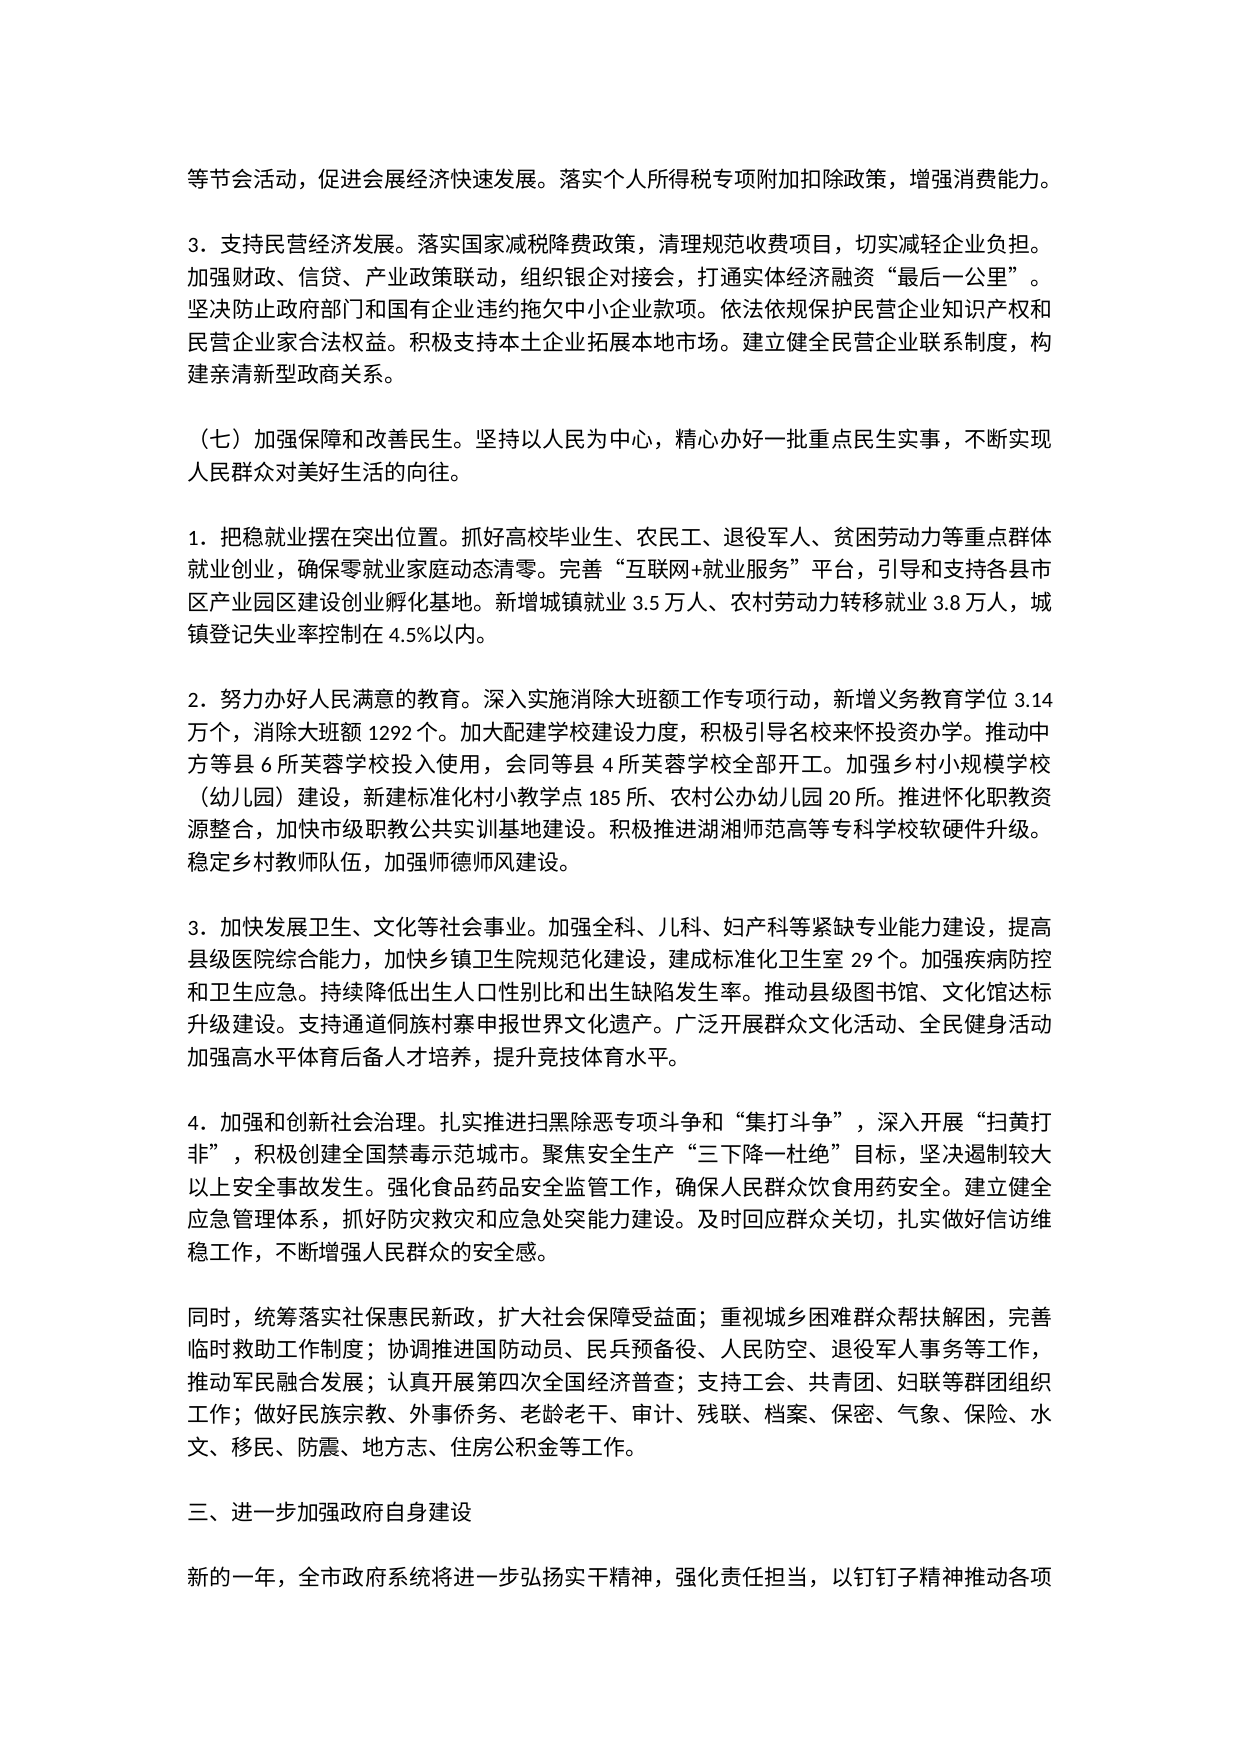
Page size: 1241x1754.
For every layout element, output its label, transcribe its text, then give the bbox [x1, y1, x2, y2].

text 3．支持民营经济发展。落实国家减税降费政策，清理规范收费项目，切实减轻企业负担。加强财政、信贷、产业政策联动，组织银企对接会，打通实体经济融资“最后一公里”。坚决防止政府部门和国有企业违约拖欠中小企业款项。依法依规保护民营企业知识产权和民营企业家合法权益。积极支持本土企业拓展本地市场。建立健全民营企业联系制度，构建亲清新型政商关系。 [187, 227, 1053, 389]
text 同时，统筹落实社保惠民新政，扩大社会保障受益面；重视城乡困难群众帮扶解困，完善临时救助工作制度；协调推进国防动员、民兵预备役、人民防空、退役军人事务等工作，推动军民融合发展；认真开展第四次全国经济普查；支持工会、共青团、妇联等群团组织工作；做好民族宗教、外事侨务、老龄老干、审计、残联、档案、保密、气象、保险、水文、移民、防震、地方志、住房公积金等工作。 [187, 1299, 1053, 1462]
text （七）加强保障和改善民生。坚持以人民为中心，精心办好一批重点民生实事，不断实现人民群众对美好生活的向往。 [187, 422, 1053, 487]
text 3．加快发展卫生、文化等社会事业。加强全科、儿科、妇产科等紧缺专业能力建设，提高县级医院综合能力，加快乡镇卫生院规范化建设，建成标准化卫生室29个。加强疾病防控和卫生应急。持续降低出生人口性别比和出生缺陷发生率。推动县级图书馆、文化馆达标升级建设。支持通道侗族村寨申报世界文化遗产。广泛开展群众文化活动、全民健身活动。加强高水平体育后备人才培养，提升竞技体育水平。 [187, 909, 1053, 1072]
text 2．努力办好人民满意的教育。深入实施消除大班额工作专项行动，新增义务教育学位3.14万个，消除大班额1292个。加大配建学校建设力度，积极引导名校来怀投资办学。推动中方等县6所芙蓉学校投入使用，会同等县4所芙蓉学校全部开工。加强乡村小规模学校（幼儿园）建设，新建标准化村小教学点185所、农村公办幼儿园20所。推进怀化职教资源整合，加快市级职教公共实训基地建设。积极推进湖湘师范高等专科学校软硬件升级。稳定乡村教师队伍，加强师德师风建设。 [187, 682, 1053, 877]
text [187, 1559, 1053, 1592]
text 三、进一步加强政府自身建设 [187, 1494, 1053, 1527]
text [187, 162, 1053, 194]
text 1．把稳就业摆在突出位置。抓好高校毕业生、农民工、退役军人、贫困劳动力等重点群体就业创业，确保零就业家庭动态清零。完善“互联网+就业服务”平台，引导和支持各县市区产业园区建设创业孵化基地。新增城镇就业3.5万人、农村劳动力转移就业3.8万人，城镇登记失业率控制在4.5%以内。 [187, 519, 1053, 649]
text 4．加强和创新社会治理。扎实推进扫黑除恶专项斗争和“集打斗争”，深入开展“扫黄打非”，积极创建全国禁毒示范城市。聚焦安全生产“三下降一杜绝”目标，坚决遏制较大以上安全事故发生。强化食品药品安全监管工作，确保人民群众饮食用药安全。建立健全应急管理体系，抓好防灾救灾和应急处突能力建设。及时回应群众关切，扎实做好信访维稳工作，不断增强人民群众的安全感。 [187, 1104, 1053, 1267]
